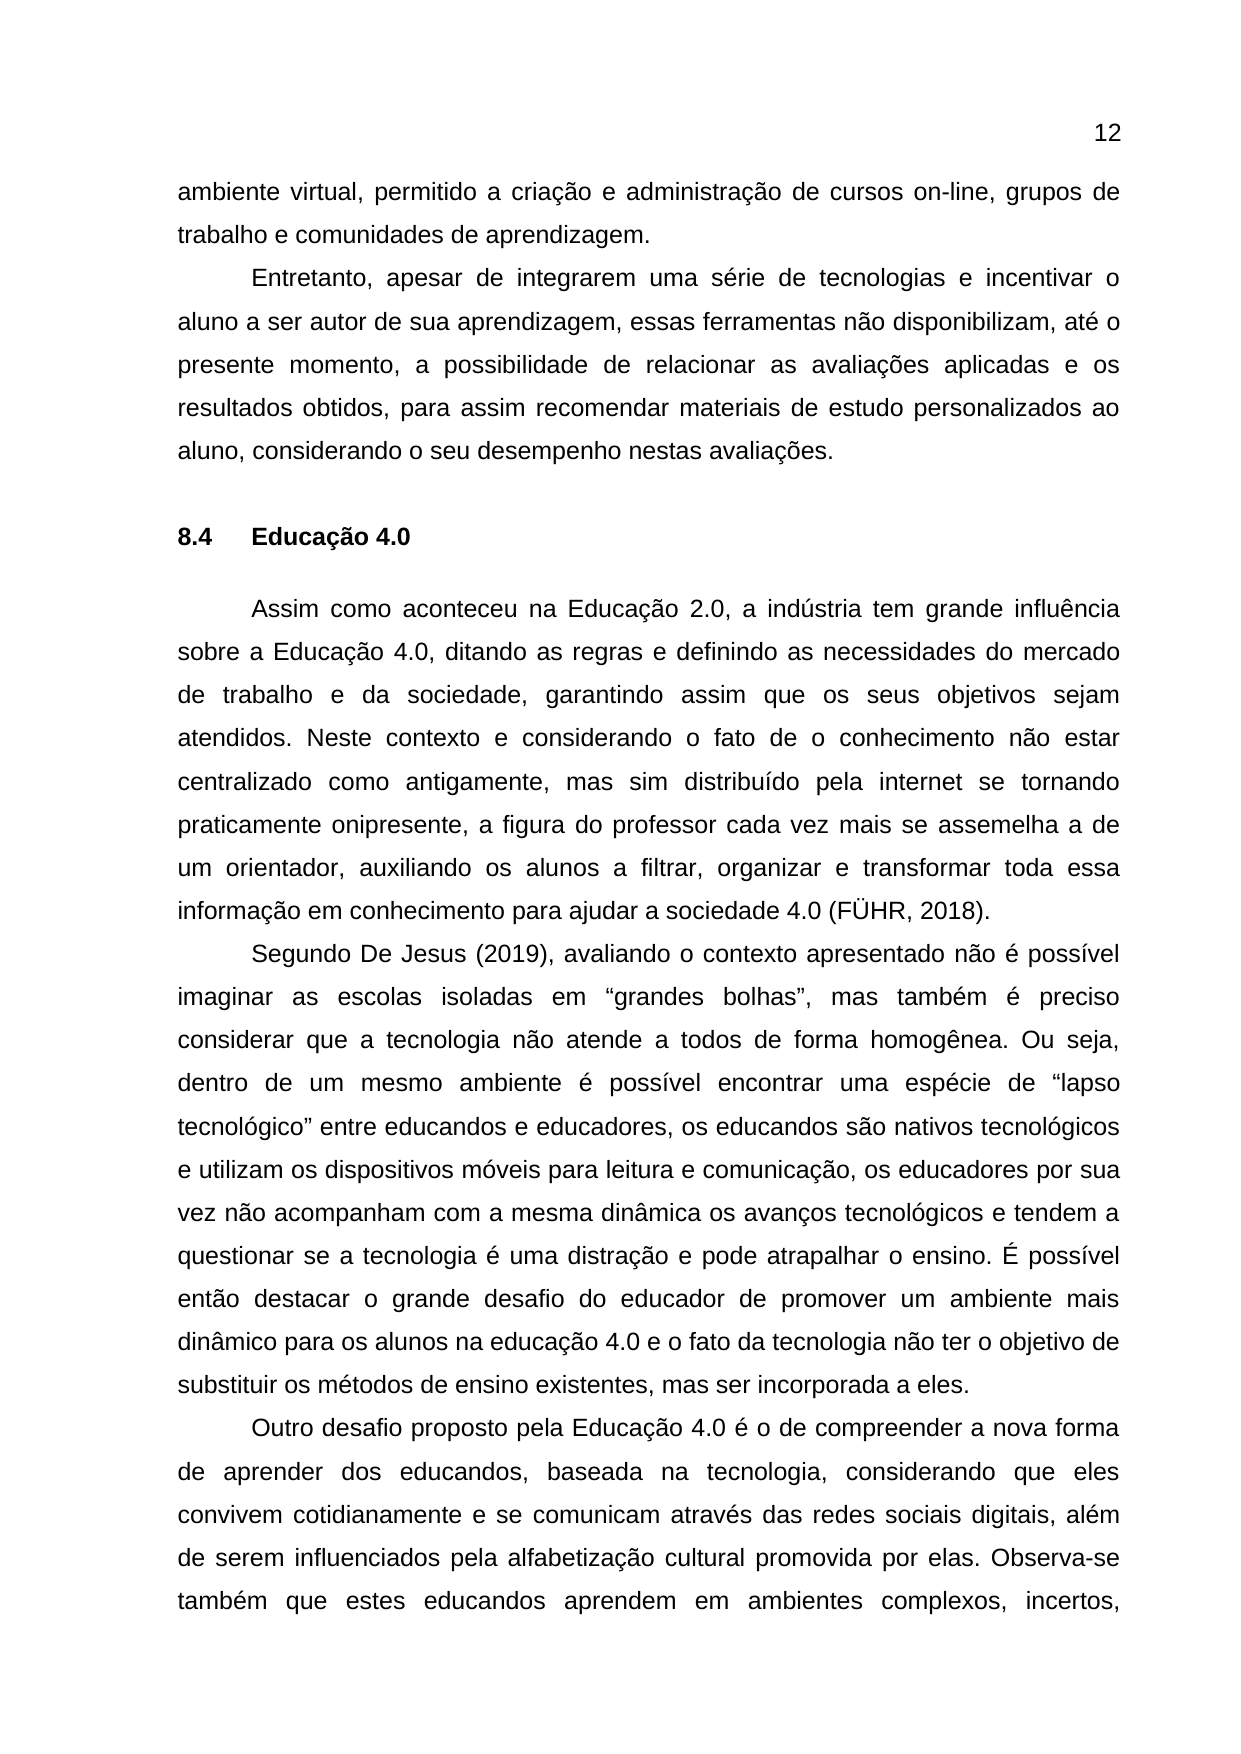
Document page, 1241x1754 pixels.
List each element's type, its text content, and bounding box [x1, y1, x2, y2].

subtitle Educação 4.0 [177, 522, 1121, 551]
text Segundo De Jesus (2019), avaliando o contexto apresentado não é possível imaginar as escolas isoladas em “grandes bolhas”, mas também é preciso considerar que a tecnologia não atende a todos de forma homogênea. Ou seja, dentro de um mesmo ambiente é possível encontrar uma espécie de “lapso tecnológico” entre educandos e educadores, os educandos são nativos tecnológicos e utilizam os dispositivos móveis para leitura e comunicação, os educadores por sua vez não acompanham com a mesma dinâmica os avanços tecnológicos e tendem a questionar se a tecnologia é uma distração e pode atrapalhar o ensino. É possível então destacar o grande desafio do educador de promover um ambiente mais dinâmico para os alunos na educação 4.0 e o fato da tecnologia não ter o objetivo de substituir os métodos de ensino existentes, mas ser incorporada a eles. [177, 939, 1121, 1399]
text Entretanto, apesar de integrarem uma série de tecnologias e incentivar o aluno a ser autor de sua aprendizagem, essas ferramentas não disponibilizam, até o presente momento, a possibilidade de relacionar as avaliações aplicadas e os resultados obtidos, para assim recomendar materiais de estudo personalizados ao aluno, considerando o seu desempenho nestas avaliações. [177, 263, 1121, 465]
text Assim como aconteceu na Educação 2.0, a indústria tem grande influência sobre a Educação 4.0, ditando as regras e definindo as necessidades do mercado de trabalho e da sociedade, garantindo assim que os seus objetivos sejam atendidos. Neste contexto e considerando o fato de o conhecimento não estar centralizado como antigamente, mas sim distribuído pela internet se tornando praticamente onipresente, a figura do professor cada vez mais se assemelha a de um orientador, auxiliando os alunos a filtrar, organizar e transformar toda essa informação em conhecimento para ajudar a sociedade 4.0 (FÜHR, 2018). [177, 594, 1121, 925]
